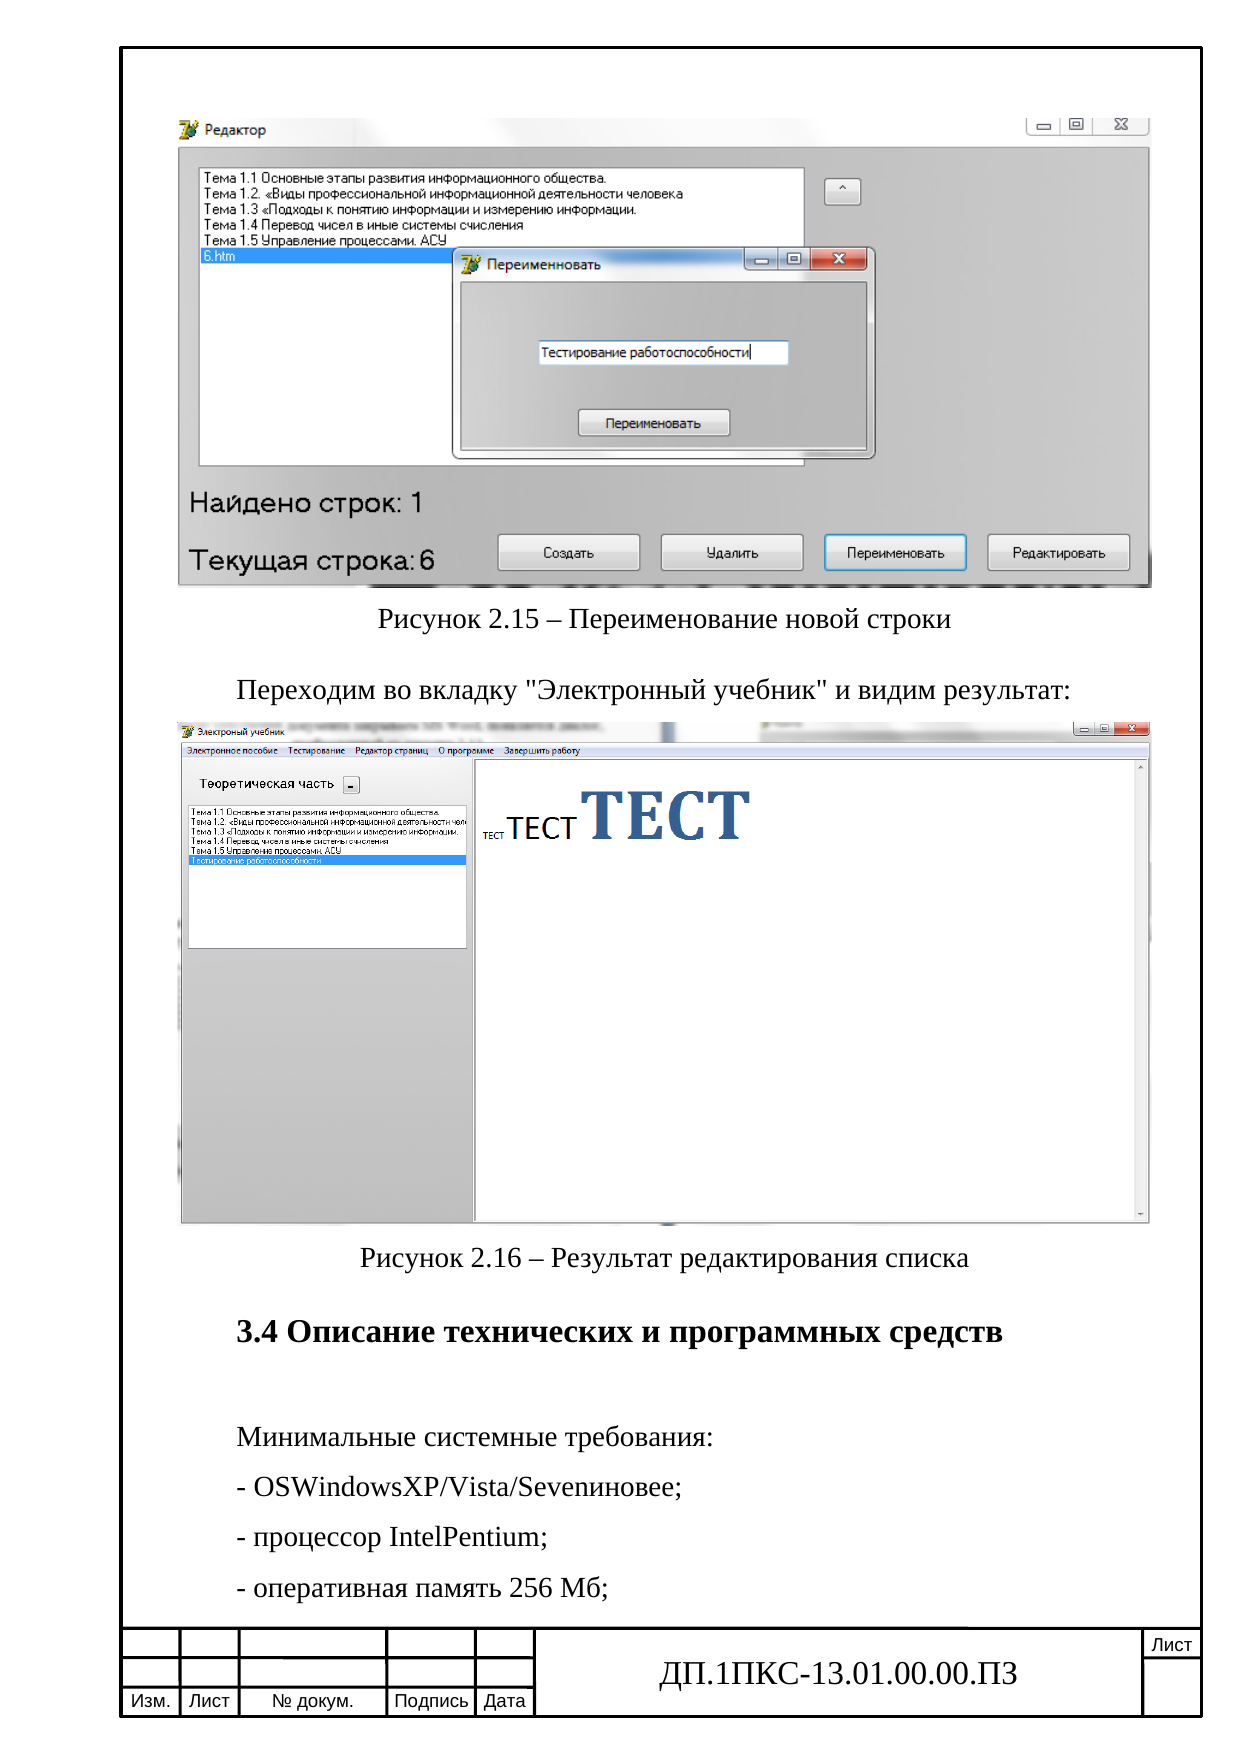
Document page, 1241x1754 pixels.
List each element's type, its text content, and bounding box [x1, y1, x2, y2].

text - OSWindowsXP/Vista/Sevenиновее; [148, 1469, 1181, 1503]
text - процессор IntelPentium; [148, 1519, 1181, 1553]
picture [177, 118, 1152, 588]
text Рисунок 2.16 – Результат редактирования списка [148, 1240, 1181, 1273]
text Переходим во вкладку "Электронный учебник" и видим результат: [148, 672, 1181, 706]
text Минимальные системные требования: [148, 1419, 1181, 1452]
text - оперативная память 256 Мб; [148, 1570, 1181, 1603]
text 3.4 Описание технических и программных средств [148, 1311, 1181, 1349]
picture [177, 722, 1152, 1226]
text Рисунок 2.15 – Переименование новой строки [148, 601, 1181, 635]
